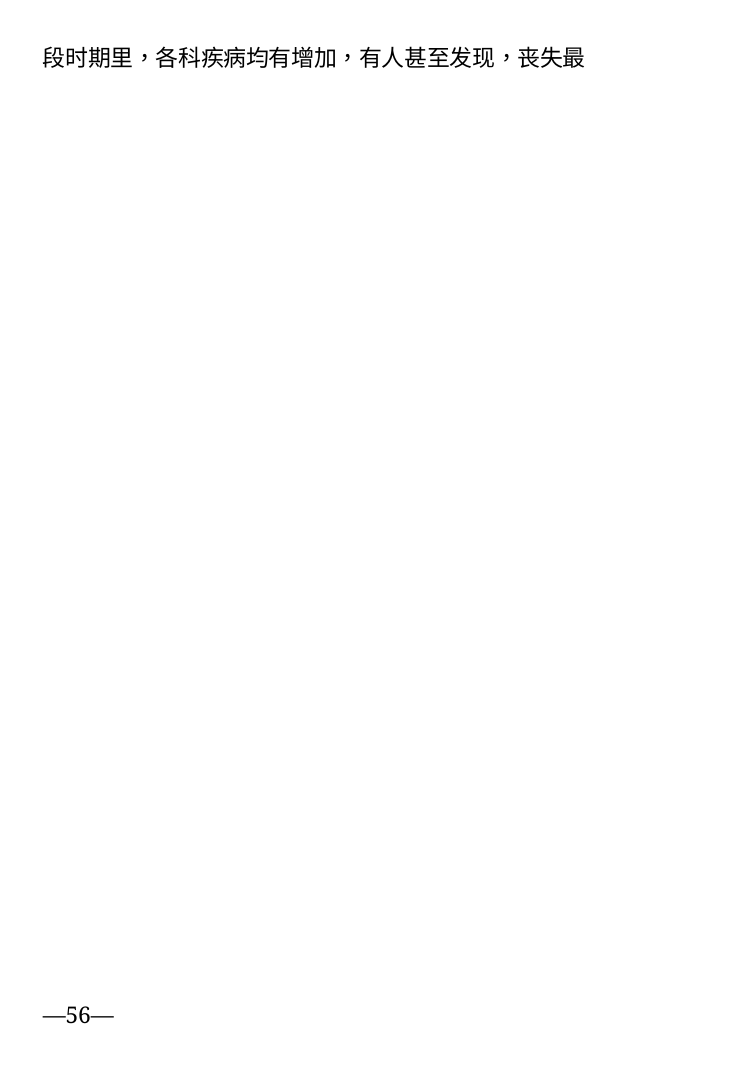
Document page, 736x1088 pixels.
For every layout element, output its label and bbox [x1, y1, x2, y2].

text [43, 42, 636, 73]
